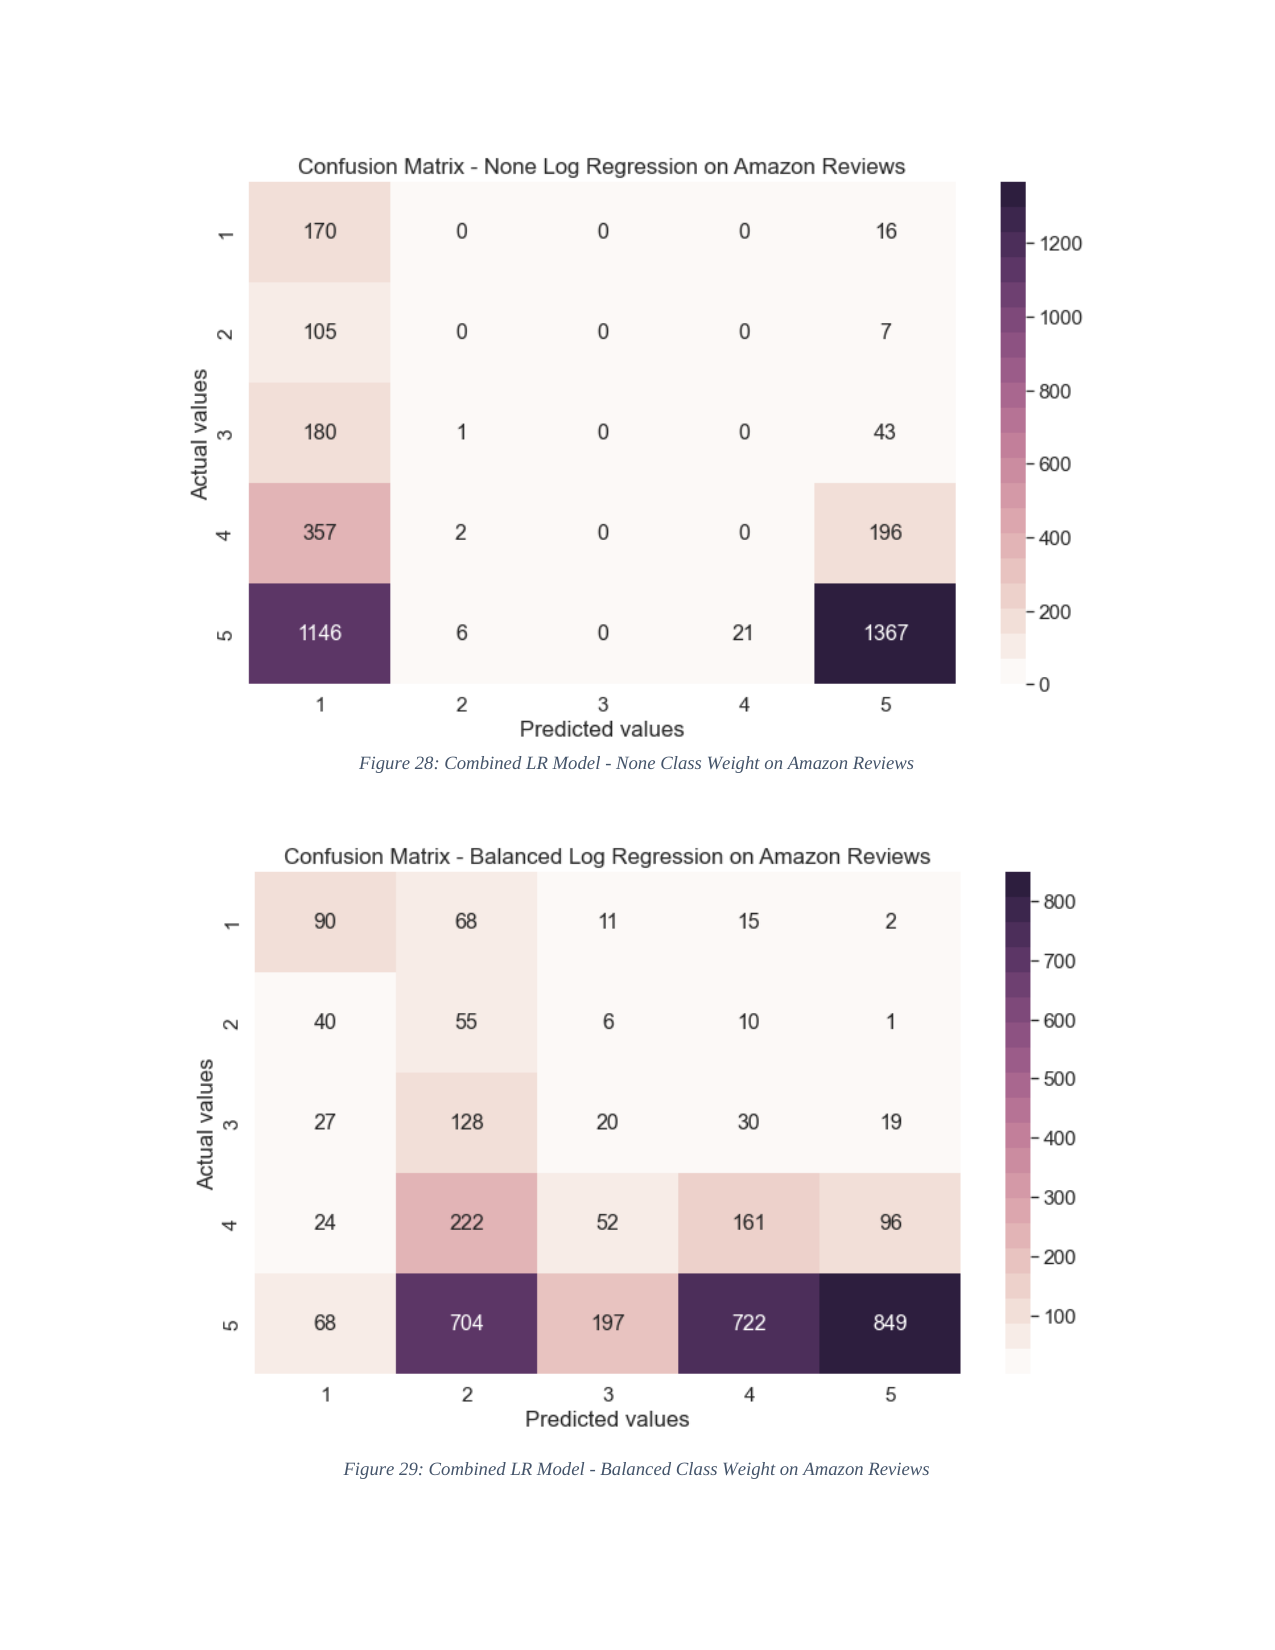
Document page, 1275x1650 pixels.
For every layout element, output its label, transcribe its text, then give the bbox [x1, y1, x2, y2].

picture [183, 150, 1092, 750]
picture [189, 839, 1086, 1440]
